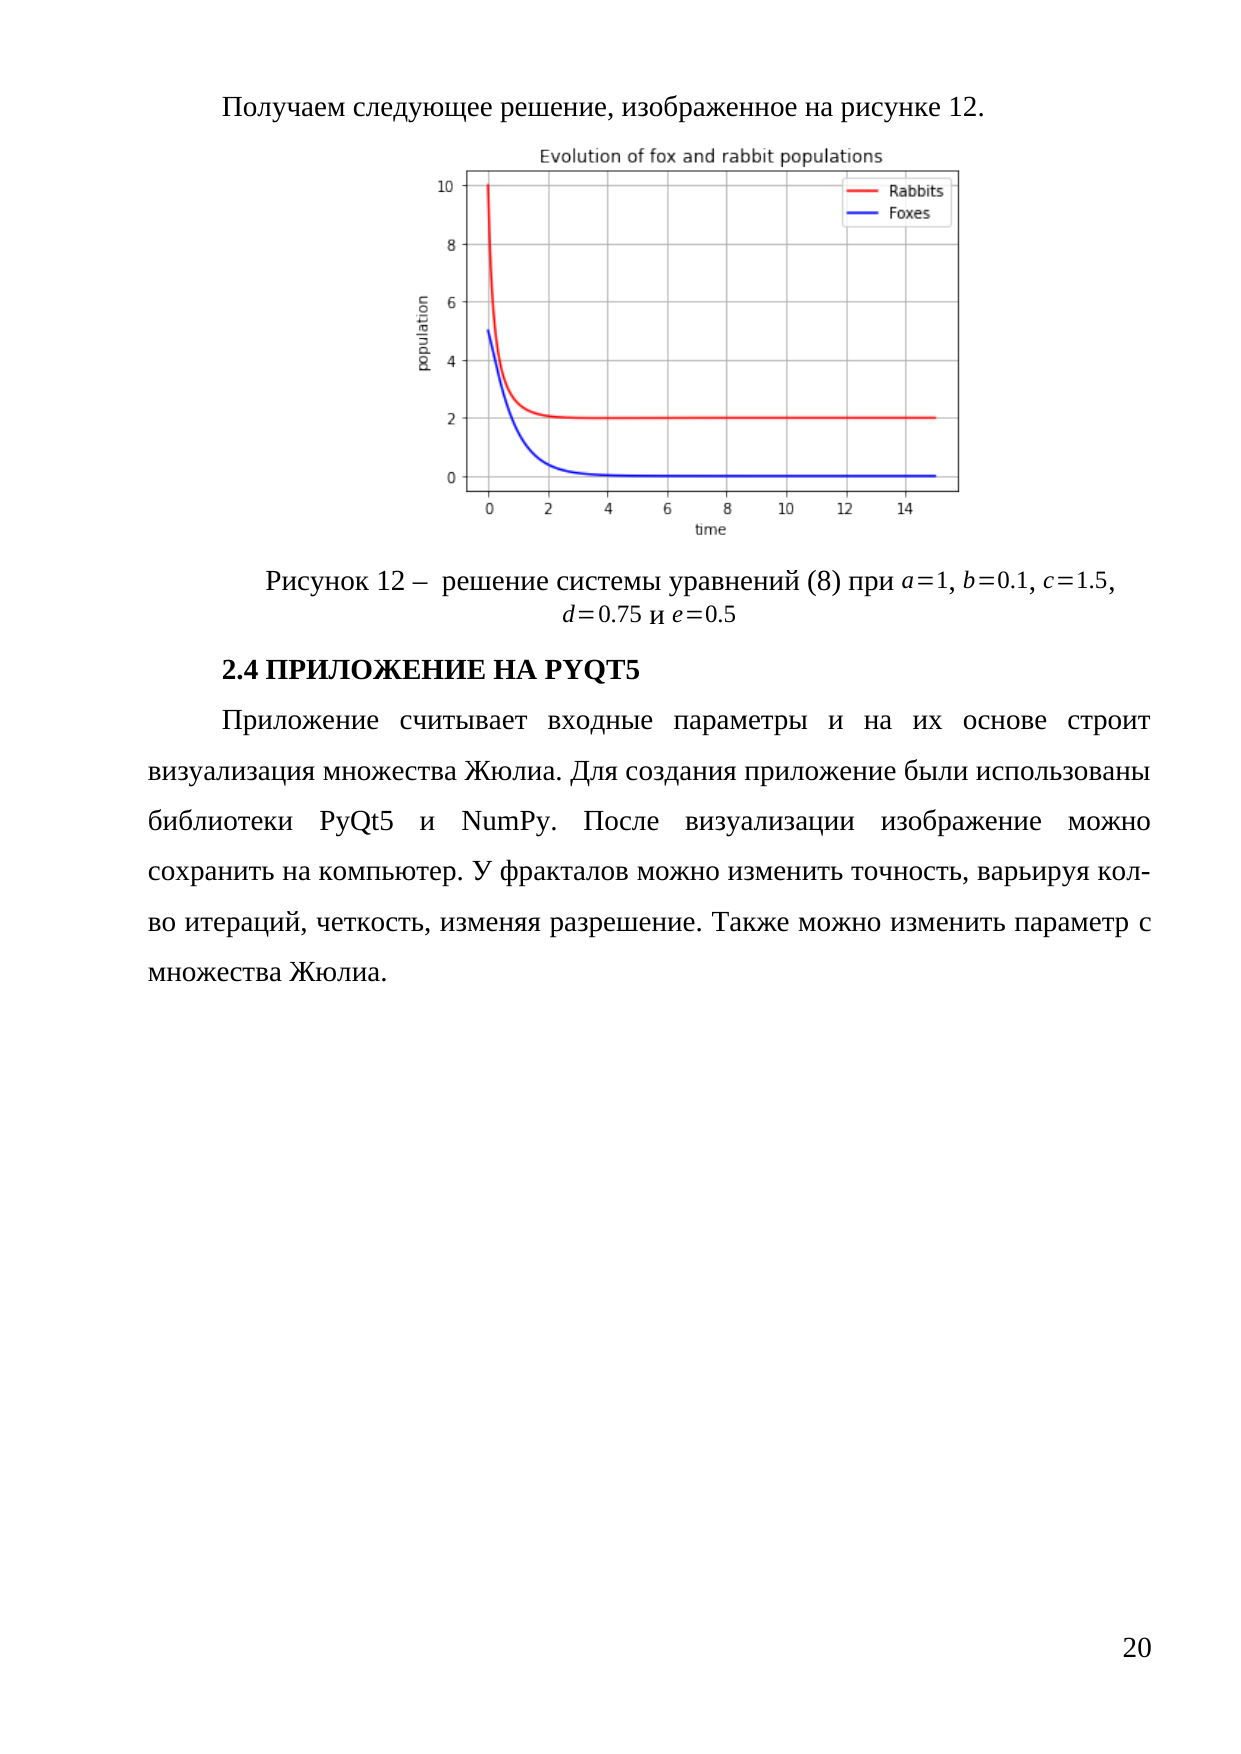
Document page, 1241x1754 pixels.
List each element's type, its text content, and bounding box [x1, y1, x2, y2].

text Приложение считывает входные параметры и на их основе строит визуализация множества Жюлиа. Для создания приложение были использованы библиотеки PyQt5 и NumPy. После визуализации изображение можно сохранить на компьютер. У фракталов можно изменить точность, варьируя кол-во итераций, четкость, изменяя разрешение. Также можно изменить параметр c множества Жюлиа. [148, 702, 1152, 988]
text Рисунок 12 – решение системы уравнений (8) при , , , и [148, 563, 1152, 631]
picture [406, 138, 967, 547]
subtitle 2.4 Приложение на PyQt5 [148, 652, 1152, 686]
text Получаем следующее решение, изображенное на рисунке 12. [148, 89, 1152, 122]
